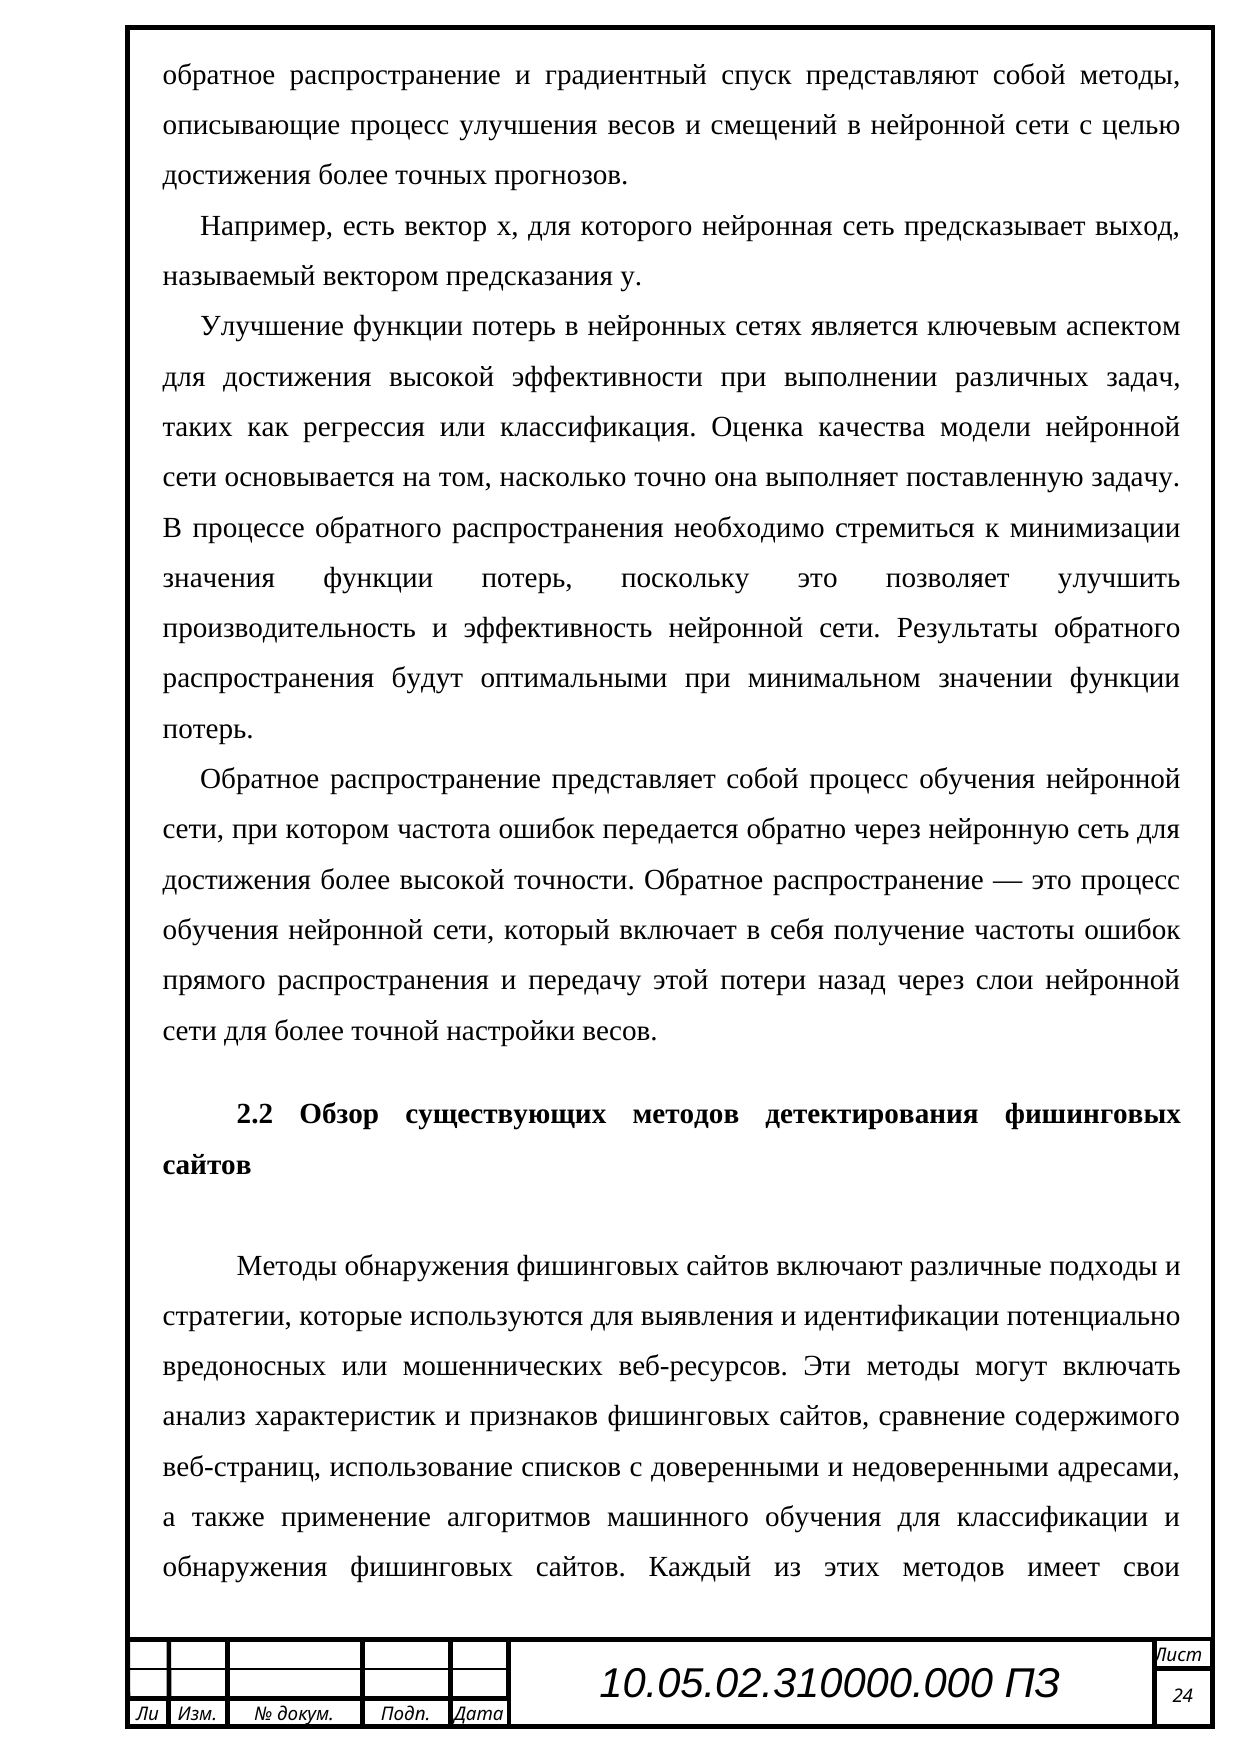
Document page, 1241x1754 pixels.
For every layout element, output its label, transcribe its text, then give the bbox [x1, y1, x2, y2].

text 2.2 Обзор существующих методов детектирования фишинговых сайтов [162, 1097, 1181, 1181]
text Например, есть вектор x, для которого нейронная сеть предсказывает выход, называемый вектором предсказания y. [162, 208, 1181, 292]
text Улучшение функции потерь в нейронных сетях является ключевым аспектом для достижения высокой эффективности при выполнении различных задач, таких как регрессия или классификация. Оценка качества модели нейронной сети основывается на том, насколько точно она выполняет поставленную задачу. В процессе обратного распространения необходимо стремиться к минимизации значения функции потерь, поскольку это позволяет улучшить производительность и эффективность нейронной сети. Результаты обратного распространения будут оптимальными при минимальном значении функции потерь. [162, 308, 1181, 744]
text Обратное распространение представляет собой процесс обучения нейронной сети, при котором частота ошибок передается обратно через нейронную сеть для достижения более высокой точности. Обратное распространение — это процесс обучения нейронной сети, который включает в себя получение частоты ошибок прямого распространения и передачу этой потери назад через слои нейронной сети для более точной настройки весов. [162, 761, 1181, 1046]
